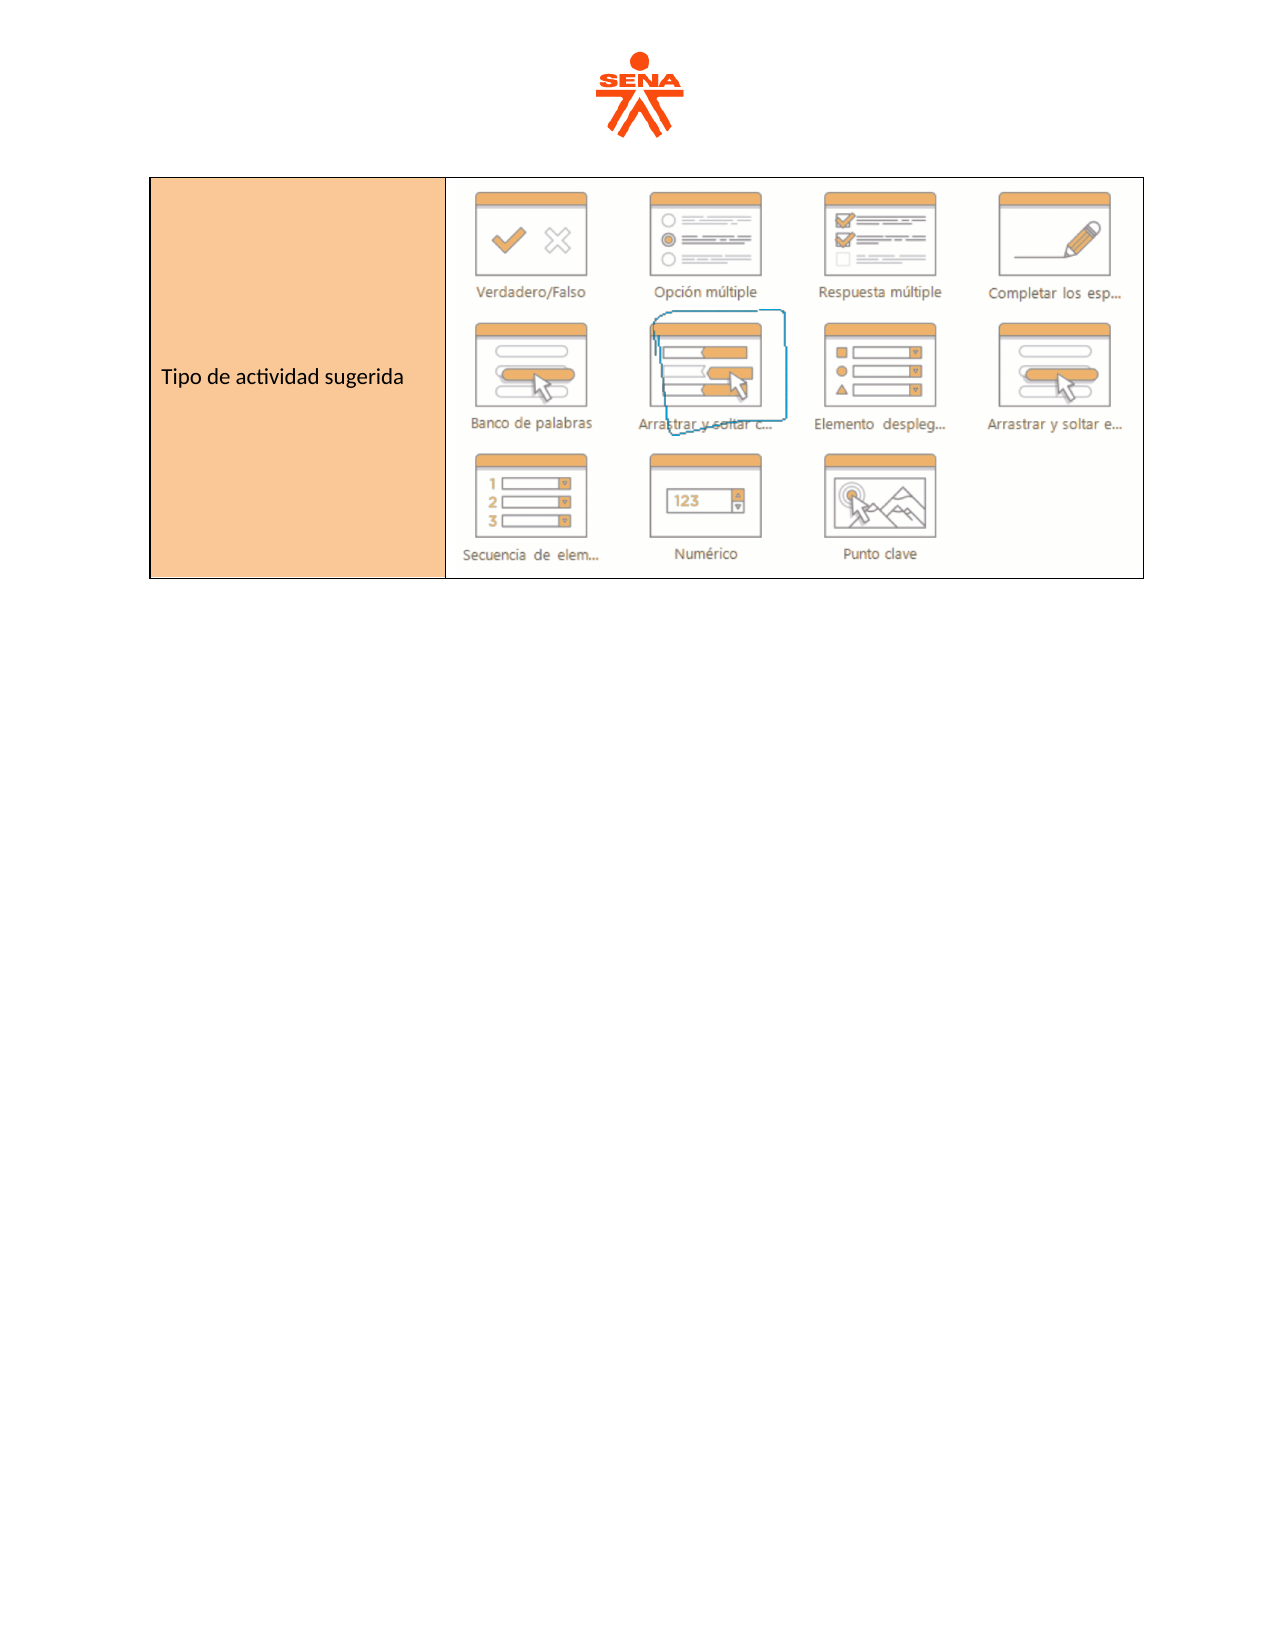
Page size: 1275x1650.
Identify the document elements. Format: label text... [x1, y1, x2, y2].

picture [456, 178, 1141, 574]
table_cell [446, 178, 1143, 577]
picture [585, 48, 690, 142]
table_cell Tipo de actividad sugerida [151, 178, 445, 577]
